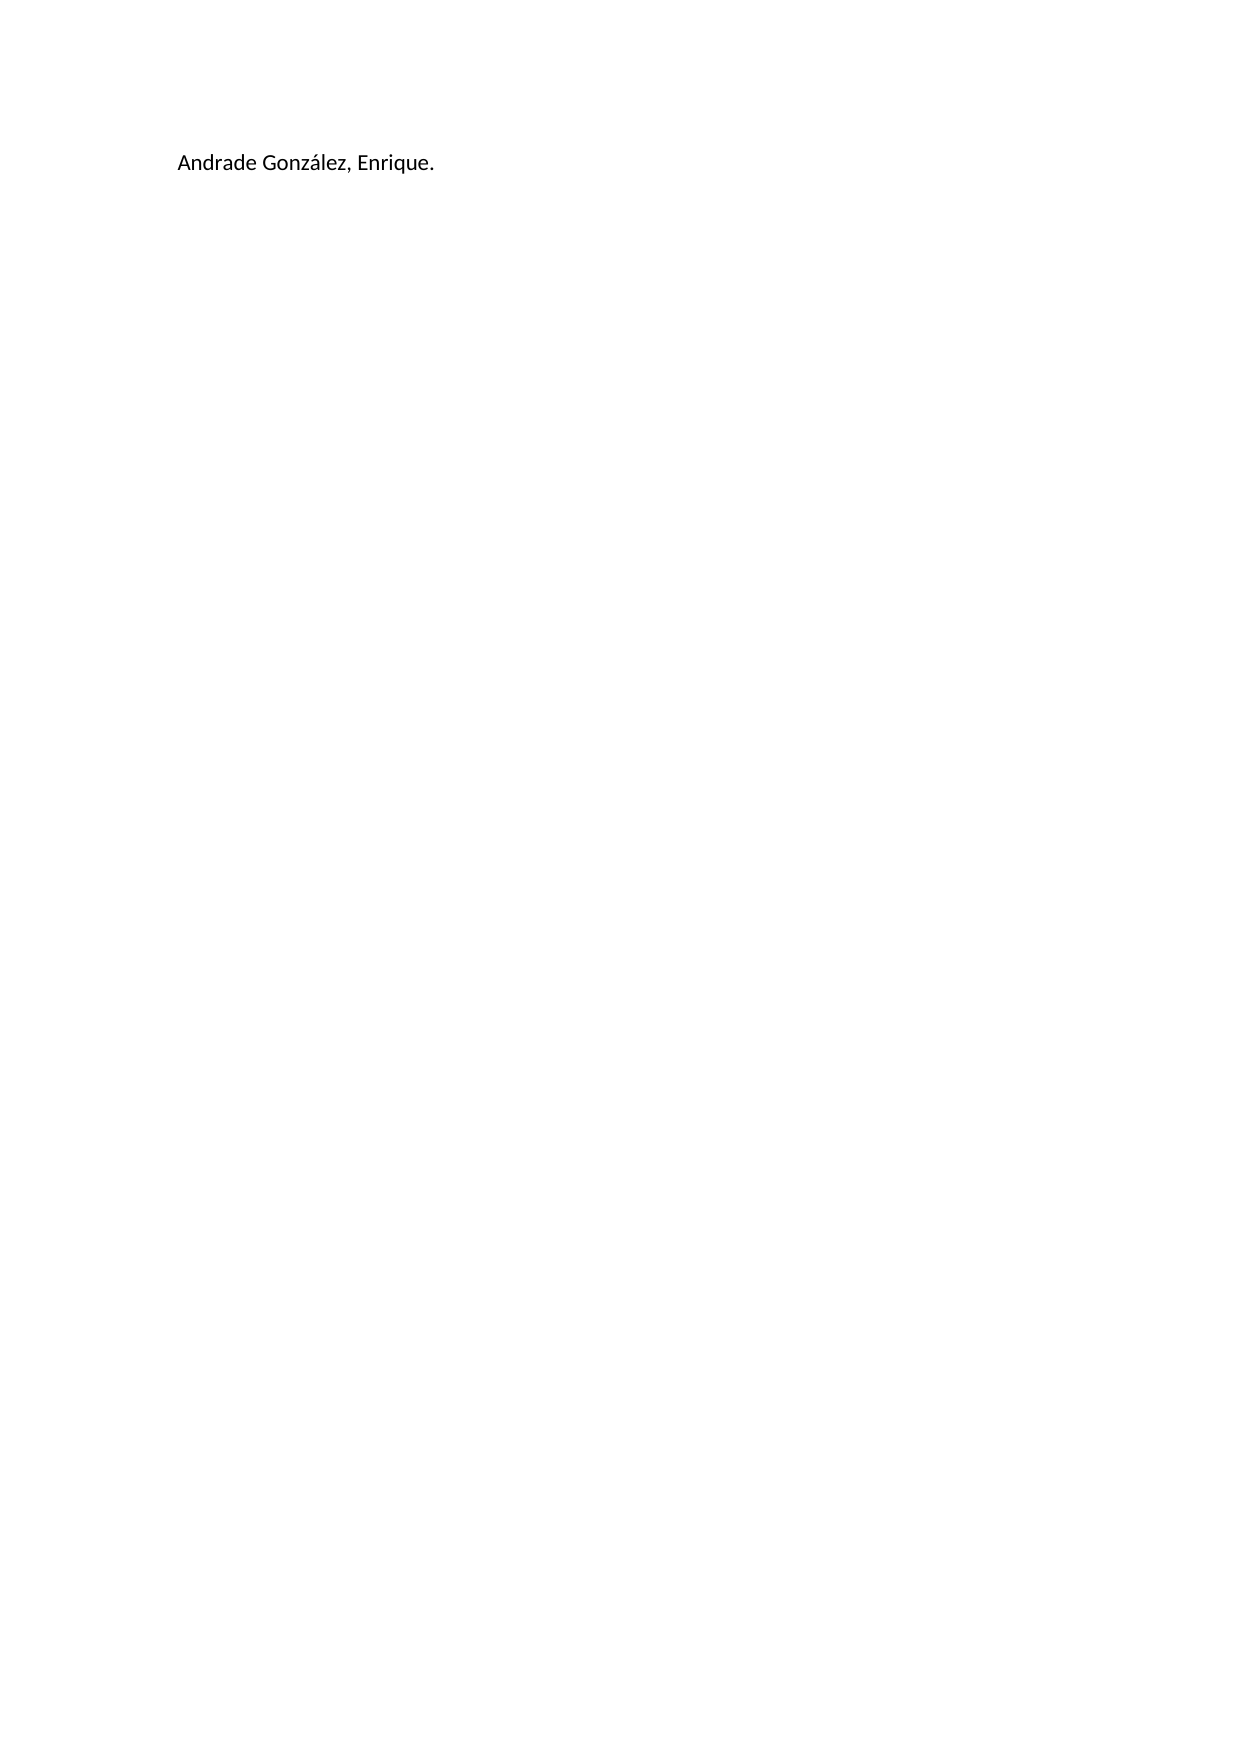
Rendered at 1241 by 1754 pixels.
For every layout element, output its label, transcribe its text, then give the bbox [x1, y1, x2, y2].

text Andrade González, Enrique. [177, 148, 1063, 176]
